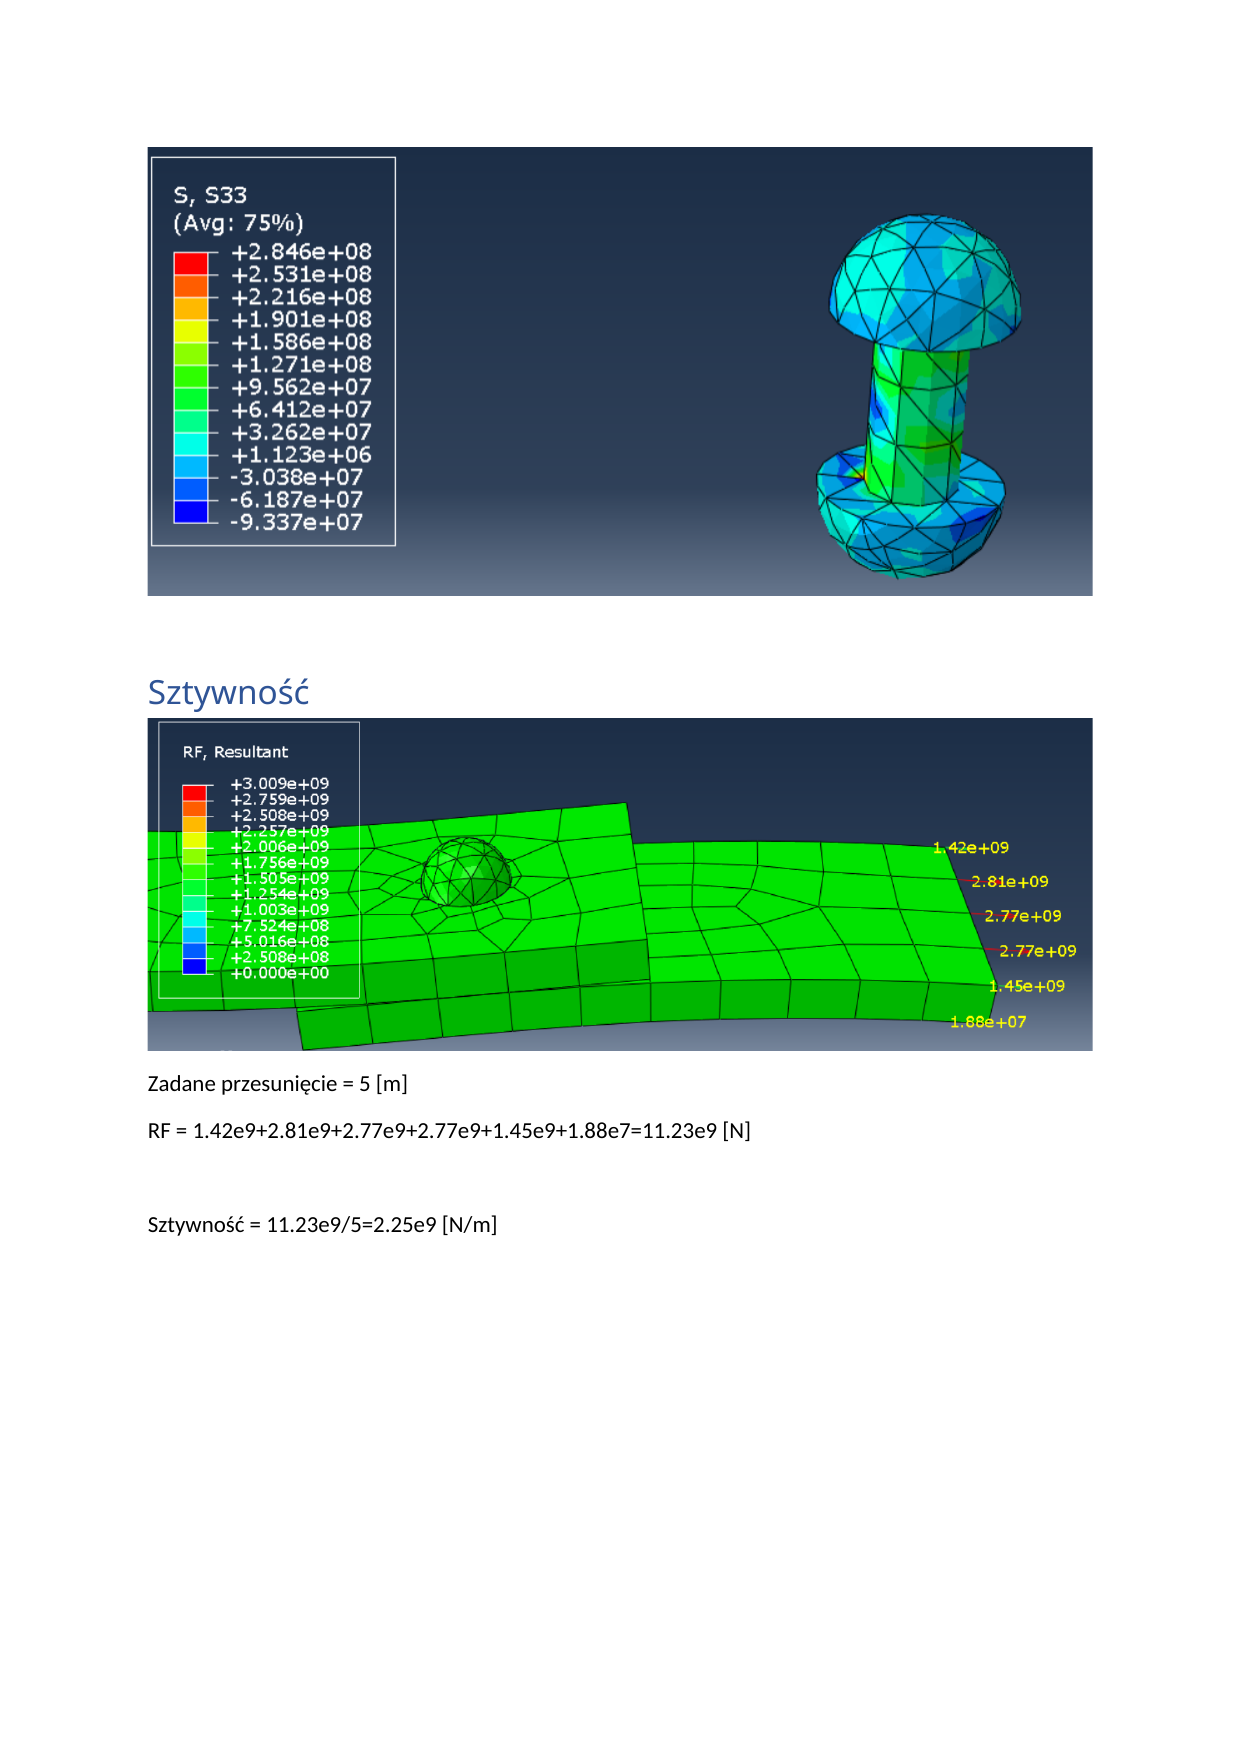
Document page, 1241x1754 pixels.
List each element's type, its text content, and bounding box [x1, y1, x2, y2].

text Sztywność = 11.23e9/5=2.25e9 [N/m] [148, 1210, 1093, 1238]
picture [147, 718, 1093, 1051]
subtitle Sztywność [148, 669, 1093, 714]
text Zadane przesunięcie = 5 [m] [148, 1069, 1093, 1097]
text RF = 1.42e9+2.81e9+2.77e9+2.77e9+1.45e9+1.88e7=11.23e9 [N] [148, 1116, 1093, 1144]
picture [147, 147, 1093, 596]
